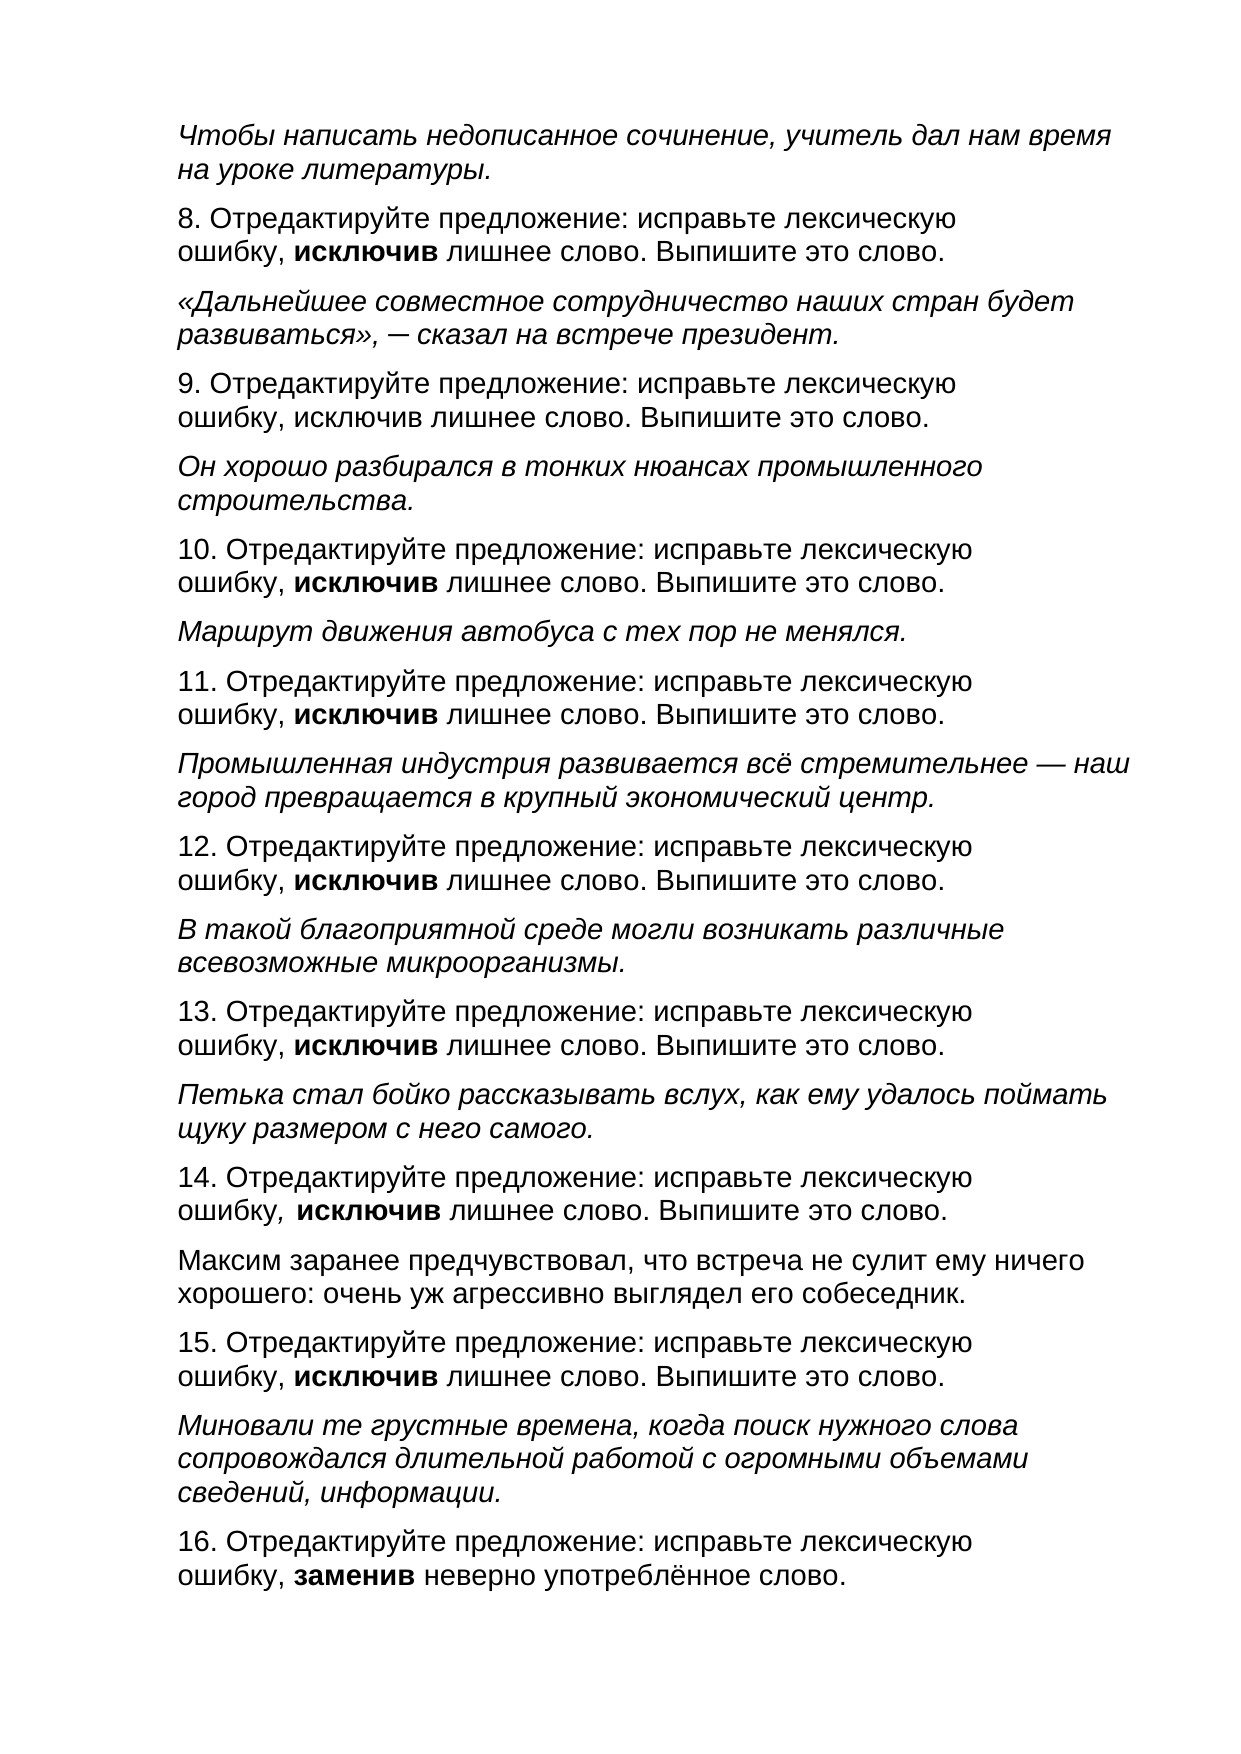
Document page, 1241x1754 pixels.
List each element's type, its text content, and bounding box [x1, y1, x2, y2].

text Миновали те грустные времена, когда поиск нужного слова сопровождался длительной работой с огромными объемами сведений, информации. [177, 1408, 1152, 1508]
text 16. Отредактируйте предложение: исправьте лексическую ошибку, заменив неверно употреблённое слово. [177, 1524, 1152, 1591]
text Максим заранее предчувствовал, что встреча не сулит ему ничего хорошего: очень уж агрессивно выглядел его собеседник. [177, 1242, 1152, 1309]
text 15. Отредактируйте предложение: исправьте лексическую ошибку, исключив лишнее слово. Выпишите это слово. [177, 1325, 1152, 1392]
text 10. Отредактируйте предложение: исправьте лексическую ошибку, исключив лишнее слово. Выпишите это слово. [177, 532, 1152, 599]
text 8. Отредактируйте предложение: исправьте лексическую ошибку, исключив лишнее слово. Выпишите это слово. [177, 201, 1152, 268]
text Петька стал бойко рассказывать вслух, как ему удалось поймать щуку размером с него самого. [177, 1077, 1152, 1144]
text Маршрут движения автобуса с тех пор не менялся. [177, 614, 1152, 648]
text 12. Отредактируйте предложение: исправьте лексическую ошибку, исключив лишнее слово. Выпишите это слово. [177, 829, 1152, 896]
text «Дальнейшее совместное сотрудничество наших стран будет развиваться», ─ сказал на встрече президент. [177, 283, 1152, 351]
text Чтобы написать недописанное сочинение, учитель дал нам время на уроке литературы. [177, 118, 1152, 185]
text Промышленная индустрия развивается всё стремительнее — наш город превращается в крупный экономический центр. [177, 746, 1152, 813]
text 9. Отредактируйте предложение: исправьте лексическую ошибку, исключив лишнее слово. Выпишите это слово. [177, 366, 1152, 433]
text 14. Отредактируйте предложение: исправьте лексическую ошибку, исключив лишнее слово. Выпишите это слово. [177, 1160, 1152, 1227]
text Он хорошо разбирался в тонких нюансах промышленного строительства. [177, 449, 1152, 516]
text В такой благоприятной среде могли возникать различные всевозможные микроорганизмы. [177, 912, 1152, 979]
text 13. Отредактируйте предложение: исправьте лексическую ошибку, исключив лишнее слово. Выпишите это слово. [177, 994, 1152, 1061]
text 11. Отредактируйте предложение: исправьте лексическую ошибку, исключив лишнее слово. Выпишите это слово. [177, 663, 1152, 731]
